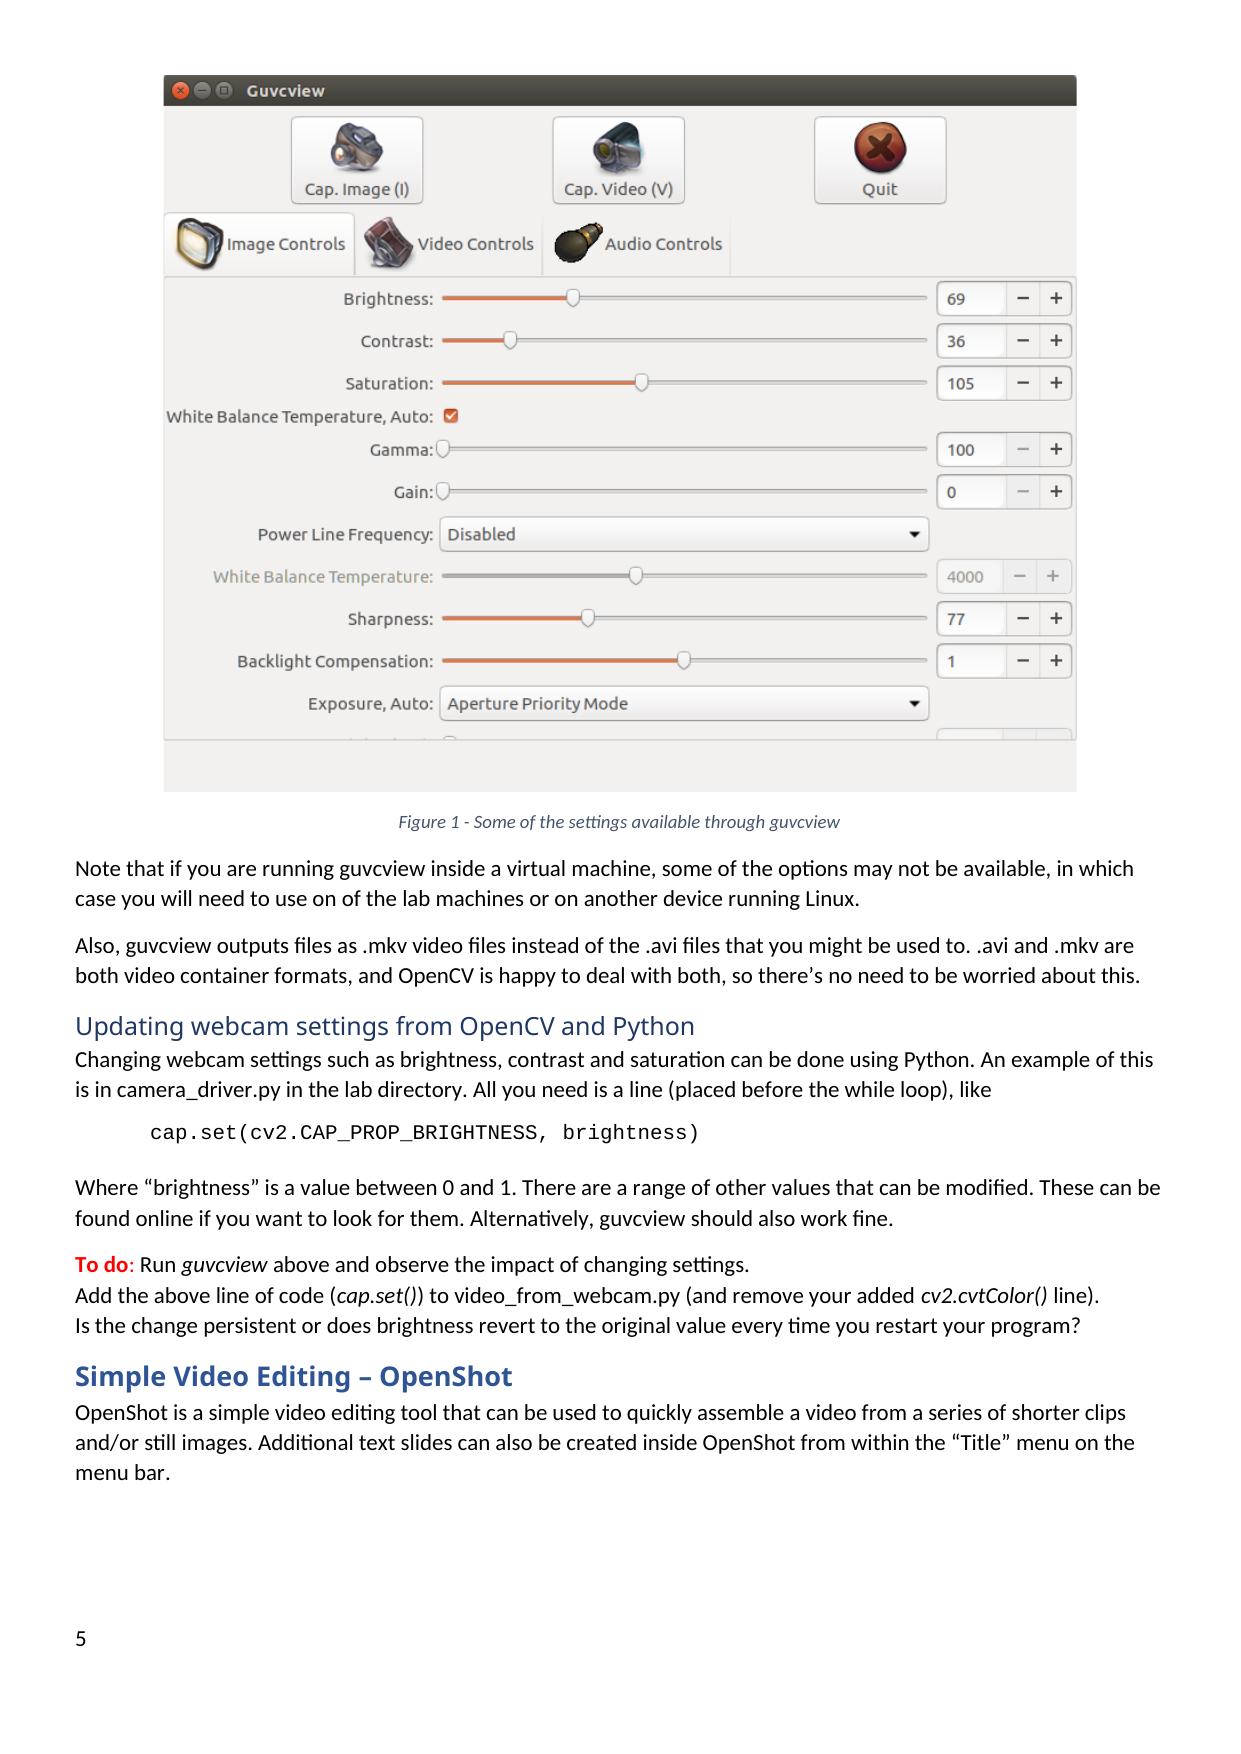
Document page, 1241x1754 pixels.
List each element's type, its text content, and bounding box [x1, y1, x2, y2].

subtitle Updating webcam settings from OpenCV and Python [75, 1008, 1165, 1043]
text Changing webcam settings such as brightness, contrast and saturation can be done using Python. An example of this is in camera_driver.py in the lab directory. All you need is a line (placed before the while loop), like [75, 1045, 1165, 1103]
text To do: Run guvcview above and observe the impact of changing settings. [75, 1251, 1165, 1278]
text cap.set(cv2.CAP_PROP_BRIGHTNESS, brightness) [75, 1122, 1165, 1146]
text Add the above line of code (cap.set()) to video_from_webcam.py (and remove your added cv2.cvtColor() line). [75, 1281, 1165, 1309]
text Figure 1 - Some of the settings available through guvcview [75, 811, 1165, 833]
subtitle Simple Video Editing – OpenShot [75, 1358, 1165, 1395]
text Is the change persistent or does brightness revert to the original value every time you restart your program? [75, 1311, 1165, 1339]
text OpenShot is a simple video editing tool that can be used to quickly assemble a video from a series of shorter clips and/or still images. Additional text slides can also be created inside OpenShot from within the “Title” menu on the menu bar. [75, 1398, 1165, 1486]
text Note that if you are running guvcview inside a virtual machine, some of the options may not be available, in which case you will need to use on of the lab machines or on another device running Linux. [75, 854, 1165, 913]
text Where “brightness” is a value between 0 and 1. There are a range of other values that can be modified. These can be found online if you want to look for them. Alternatively, guvcview should also work fine. [75, 1173, 1165, 1232]
picture [163, 75, 1077, 792]
text Also, guvcview outputs files as .mkv video files instead of the .avi files that you might be used to. .avi and .mkv are both video container formats, and OpenCV is happy to deal with both, so there’s no need to be worried about this. [75, 931, 1165, 990]
